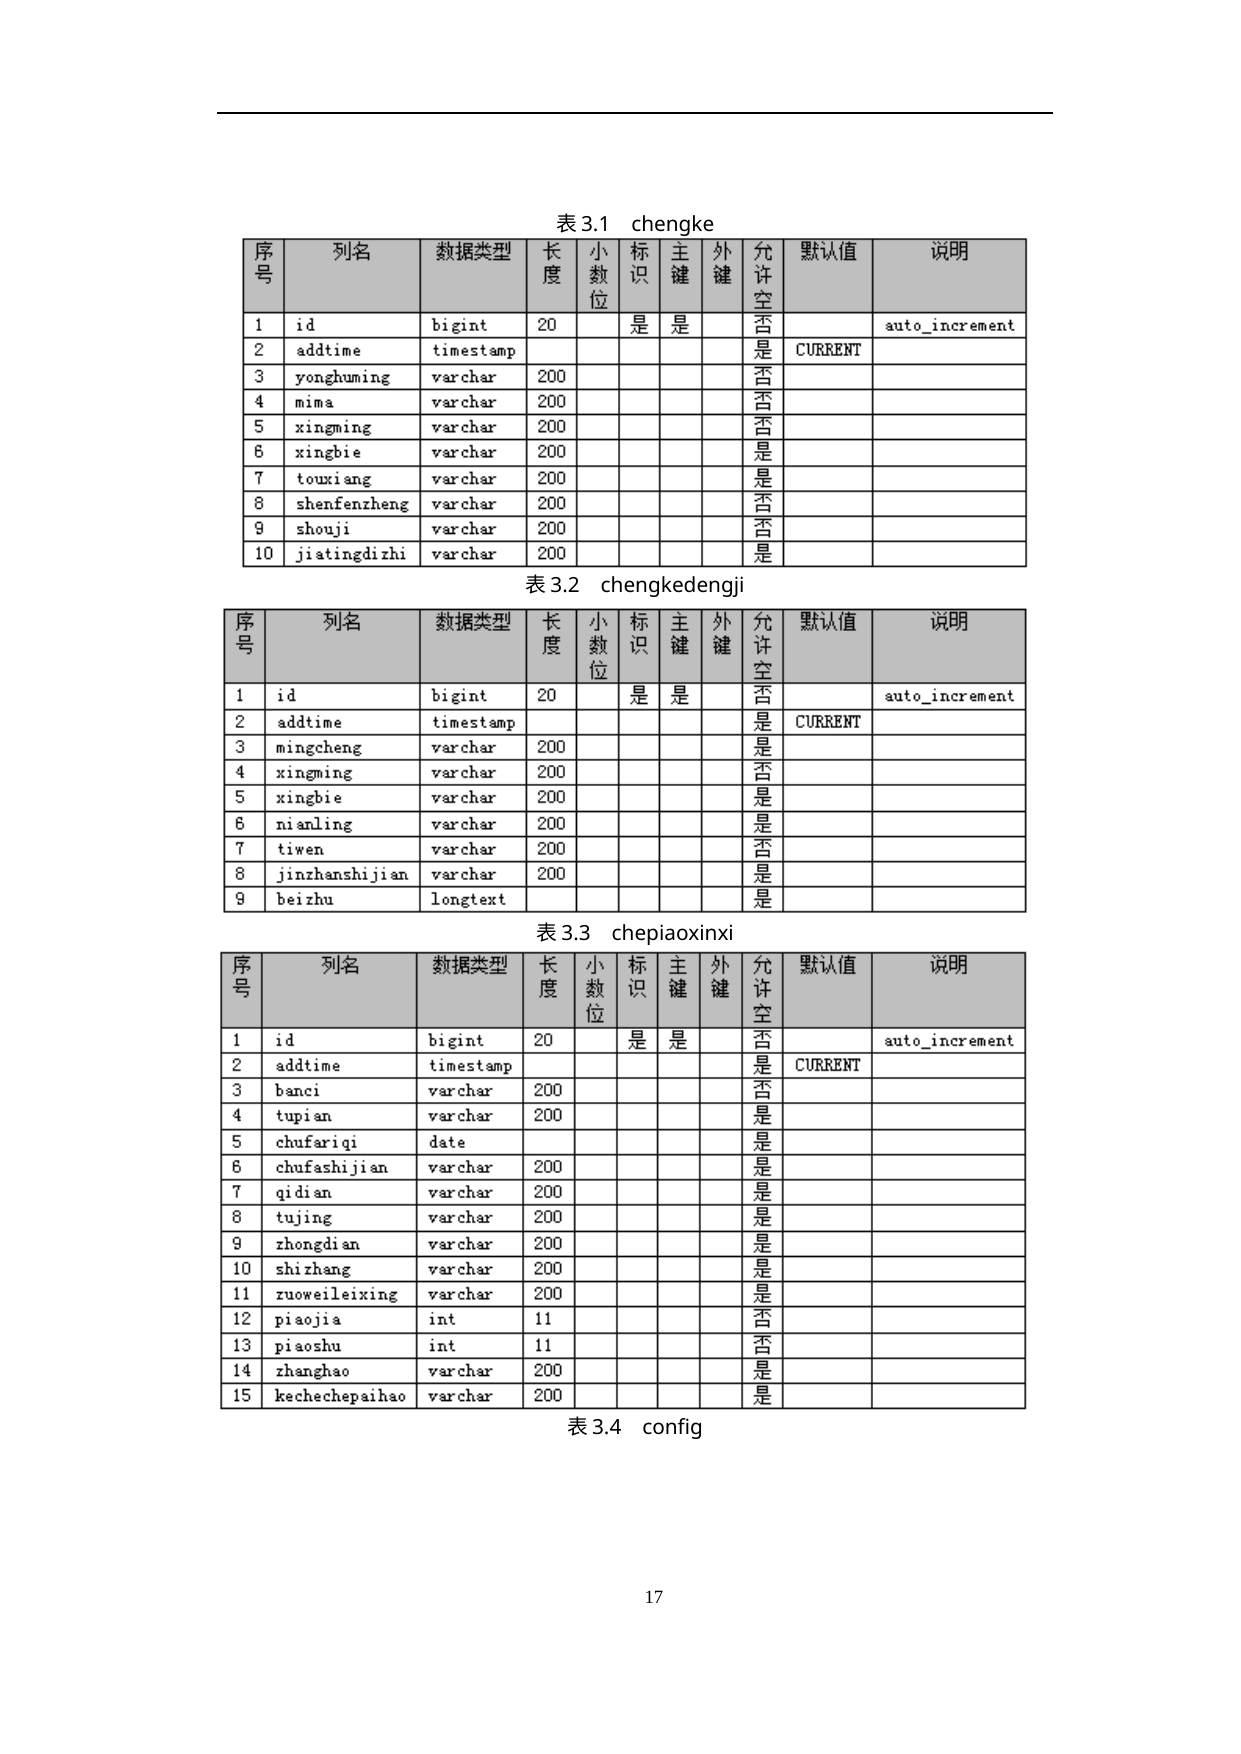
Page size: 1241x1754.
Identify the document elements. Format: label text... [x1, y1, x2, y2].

text 表3.1 chengke [217, 207, 1053, 237]
picture [216, 946, 1031, 1411]
text 表3.3 chepiaoxinxi [217, 916, 1053, 946]
text 表3.2 chengkedengji [217, 568, 1053, 599]
picture [235, 237, 1035, 569]
text 表3.4 config [217, 1410, 1053, 1441]
picture [216, 598, 1033, 916]
